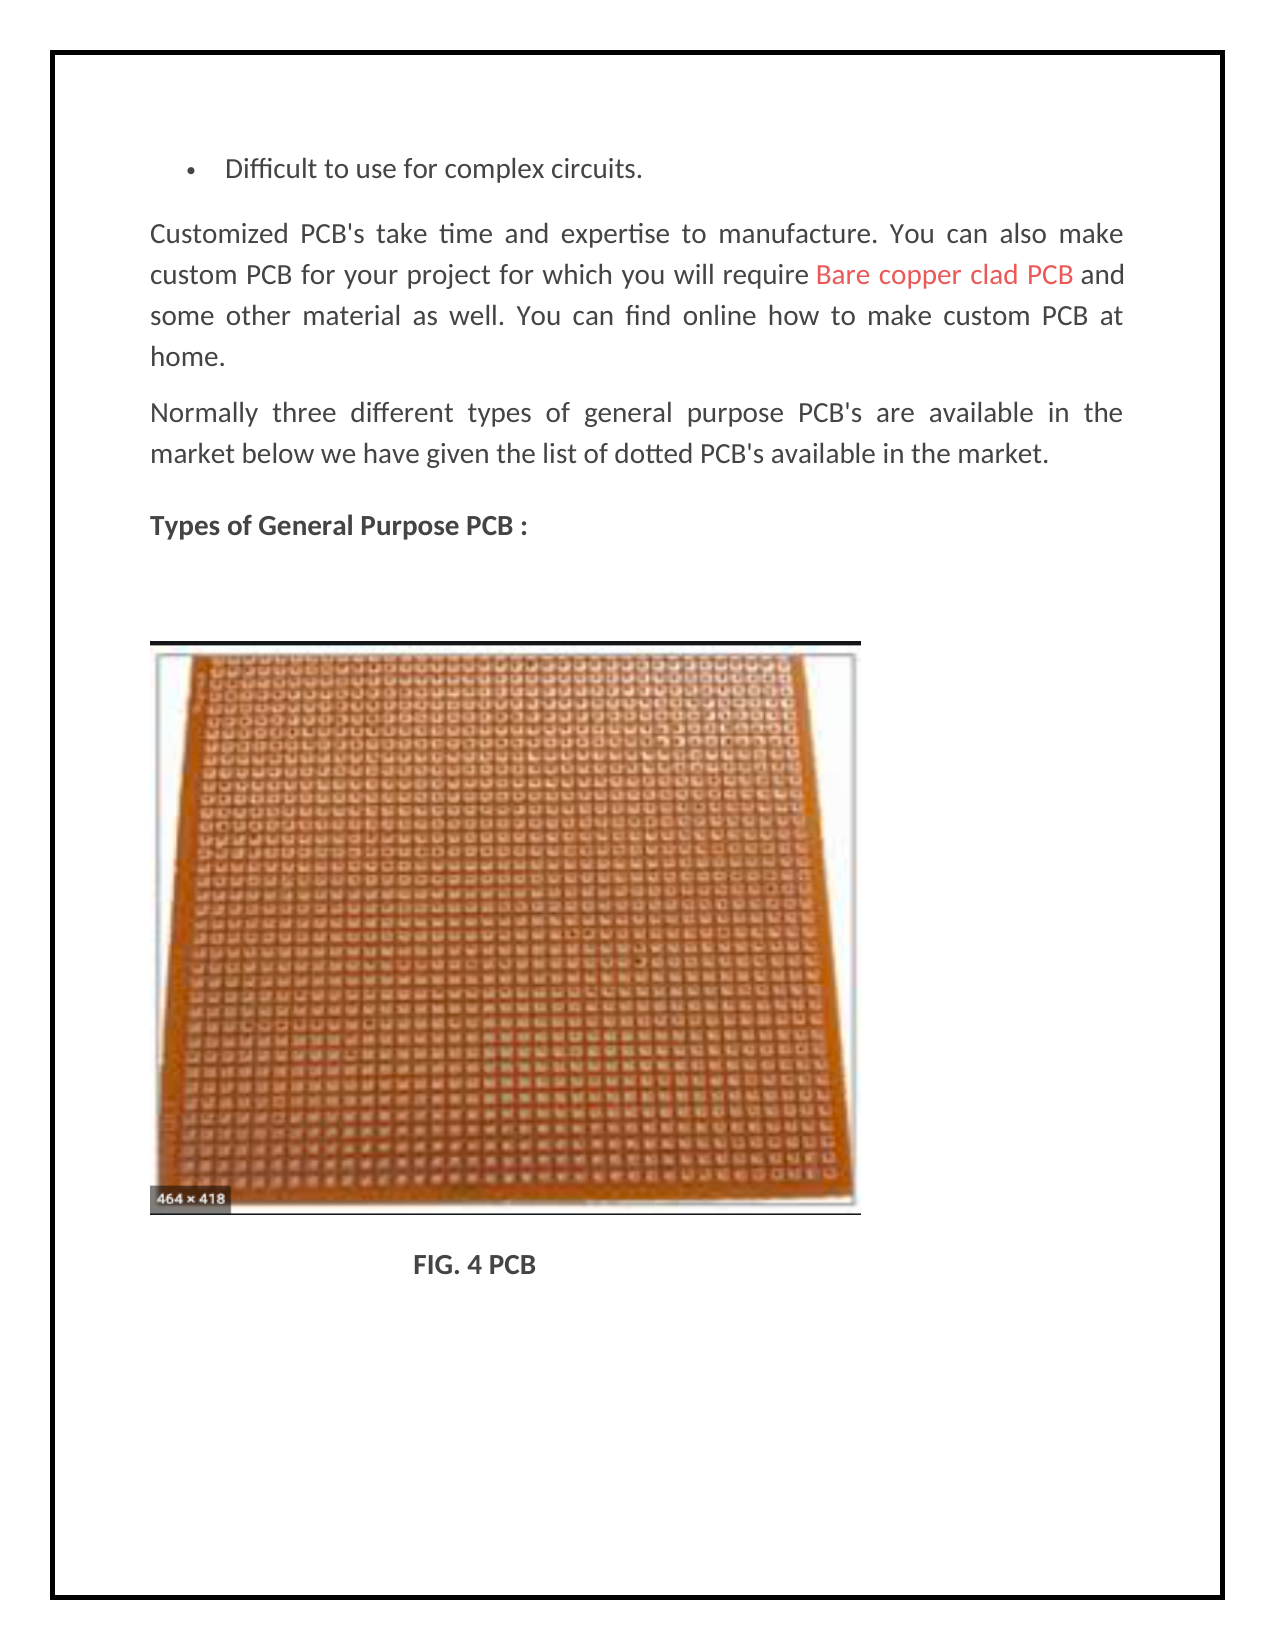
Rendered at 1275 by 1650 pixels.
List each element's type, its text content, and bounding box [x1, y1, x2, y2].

subtitle FIG. 4 PCB [150, 1246, 1125, 1282]
picture [150, 641, 861, 1215]
subtitle Customized PCB's take time and expertise to manufacture. You can also make custom PCB for your project for which you will require Bare copper clad PCB and some other material as well. You can find online how to make custom PCB at home. [150, 215, 1125, 373]
subtitle Normally three different types of general purpose PCB's are available in the market below we have given the list of dotted PCB's available in the market. [150, 394, 1125, 471]
subtitle Difficult to use for complex circuits. [187, 150, 1125, 186]
subtitle Types of General Purpose PCB : [150, 507, 1125, 543]
